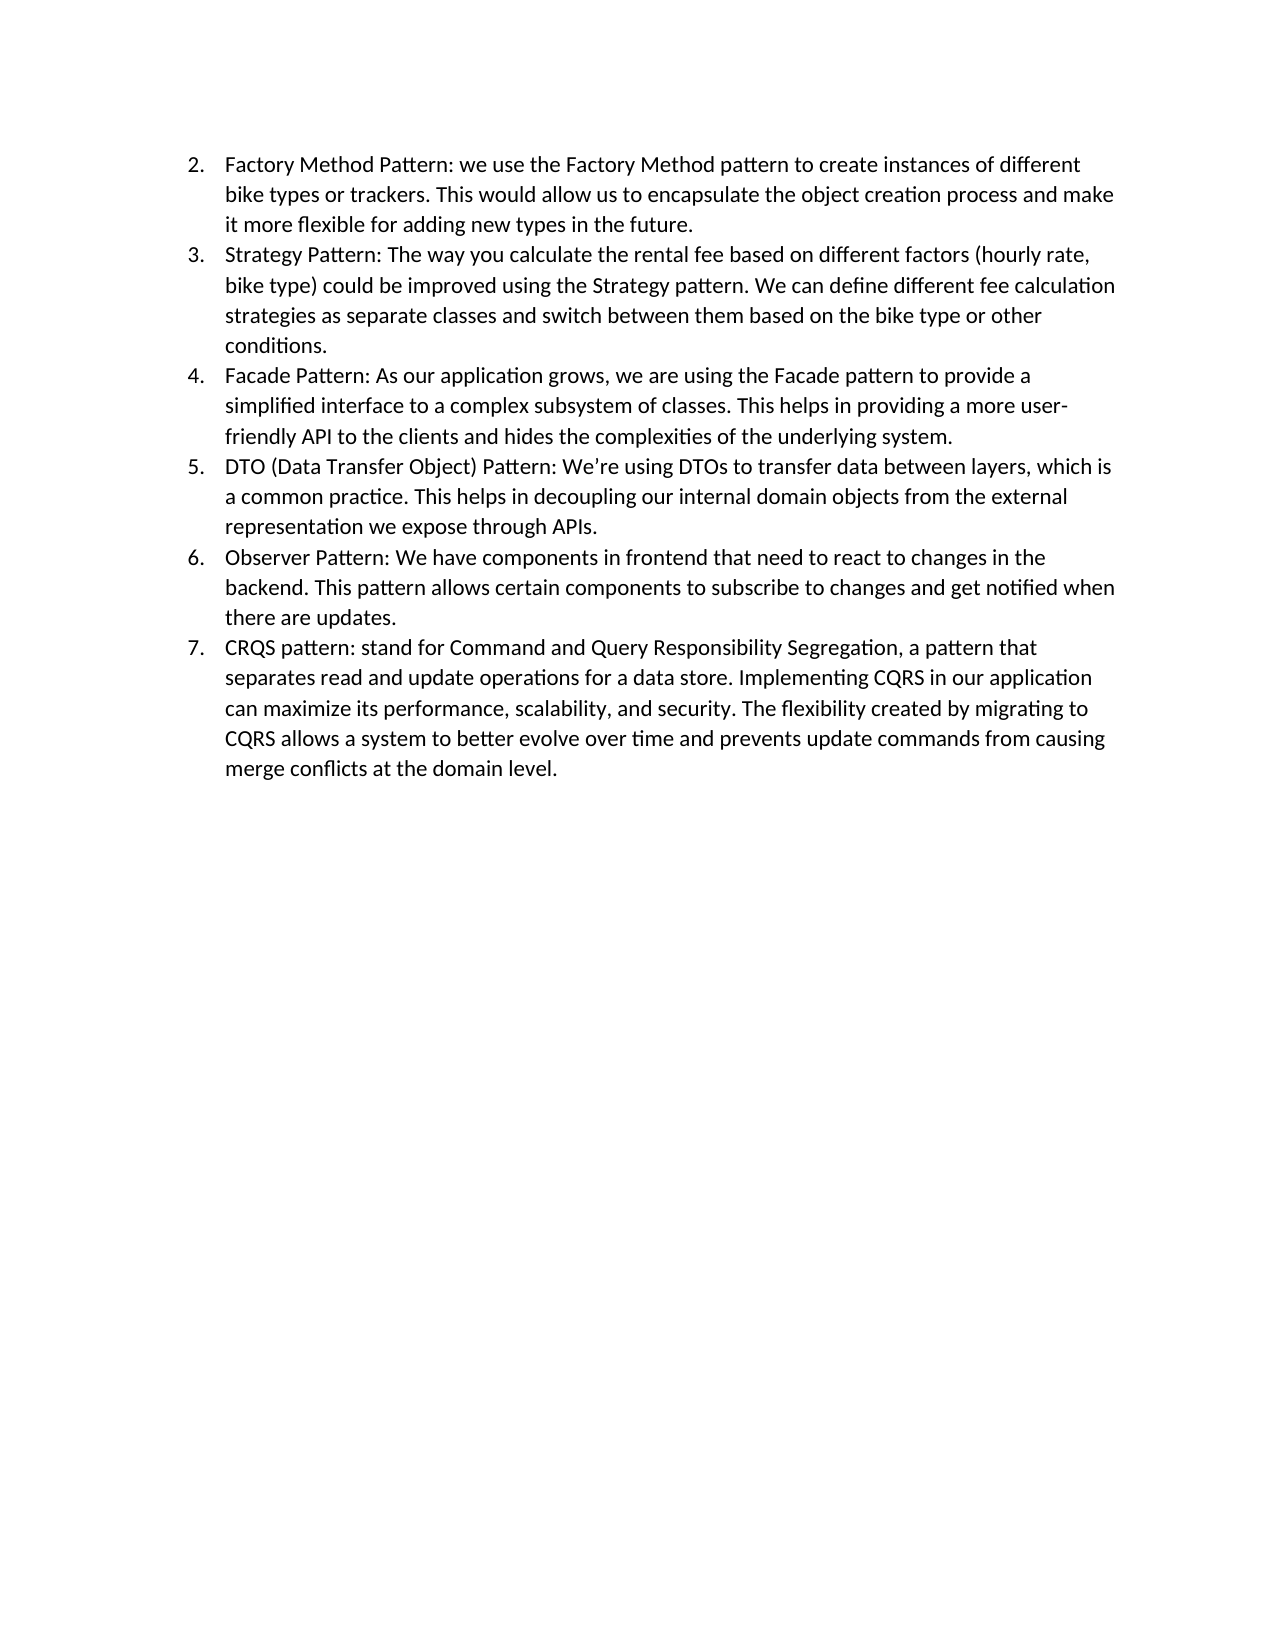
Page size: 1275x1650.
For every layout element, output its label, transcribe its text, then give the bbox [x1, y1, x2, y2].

list Facade Pattern: As our application grows, we are using the Facade pattern to provide a simplified interface to a complex subsystem of classes. This helps in providing a more user-friendly API to the clients and hides the complexities of the underlying system. [187, 361, 1125, 450]
list CRQS pattern: stand for Command and Query Responsibility Segregation, a pattern that separates read and update operations for a data store. Implementing CQRS in our application can maximize its performance, scalability, and security. The flexibility created by migrating to CQRS allows a system to better evolve over time and prevents update commands from causing merge conflicts at the domain level. [187, 633, 1125, 782]
list Strategy Pattern: The way you calculate the rental fee based on different factors (hourly rate, bike type) could be improved using the Strategy pattern. We can define different fee calculation strategies as separate classes and switch between them based on the bike type or other conditions. [187, 241, 1125, 359]
list Factory Method Pattern: we use the Factory Method pattern to create instances of different bike types or trackers. This would allow us to encapsulate the object creation process and make it more flexible for adding new types in the future. [187, 150, 1125, 238]
list DTO (Data Transfer Object) Pattern: We’re using DTOs to transfer data between layers, which is a common practice. This helps in decoupling our internal domain objects from the external representation we expose through APIs. [187, 452, 1125, 541]
list Observer Pattern: We have components in frontend that need to react to changes in the backend. This pattern allows certain components to subscribe to changes and get notified when there are updates. [187, 543, 1125, 631]
